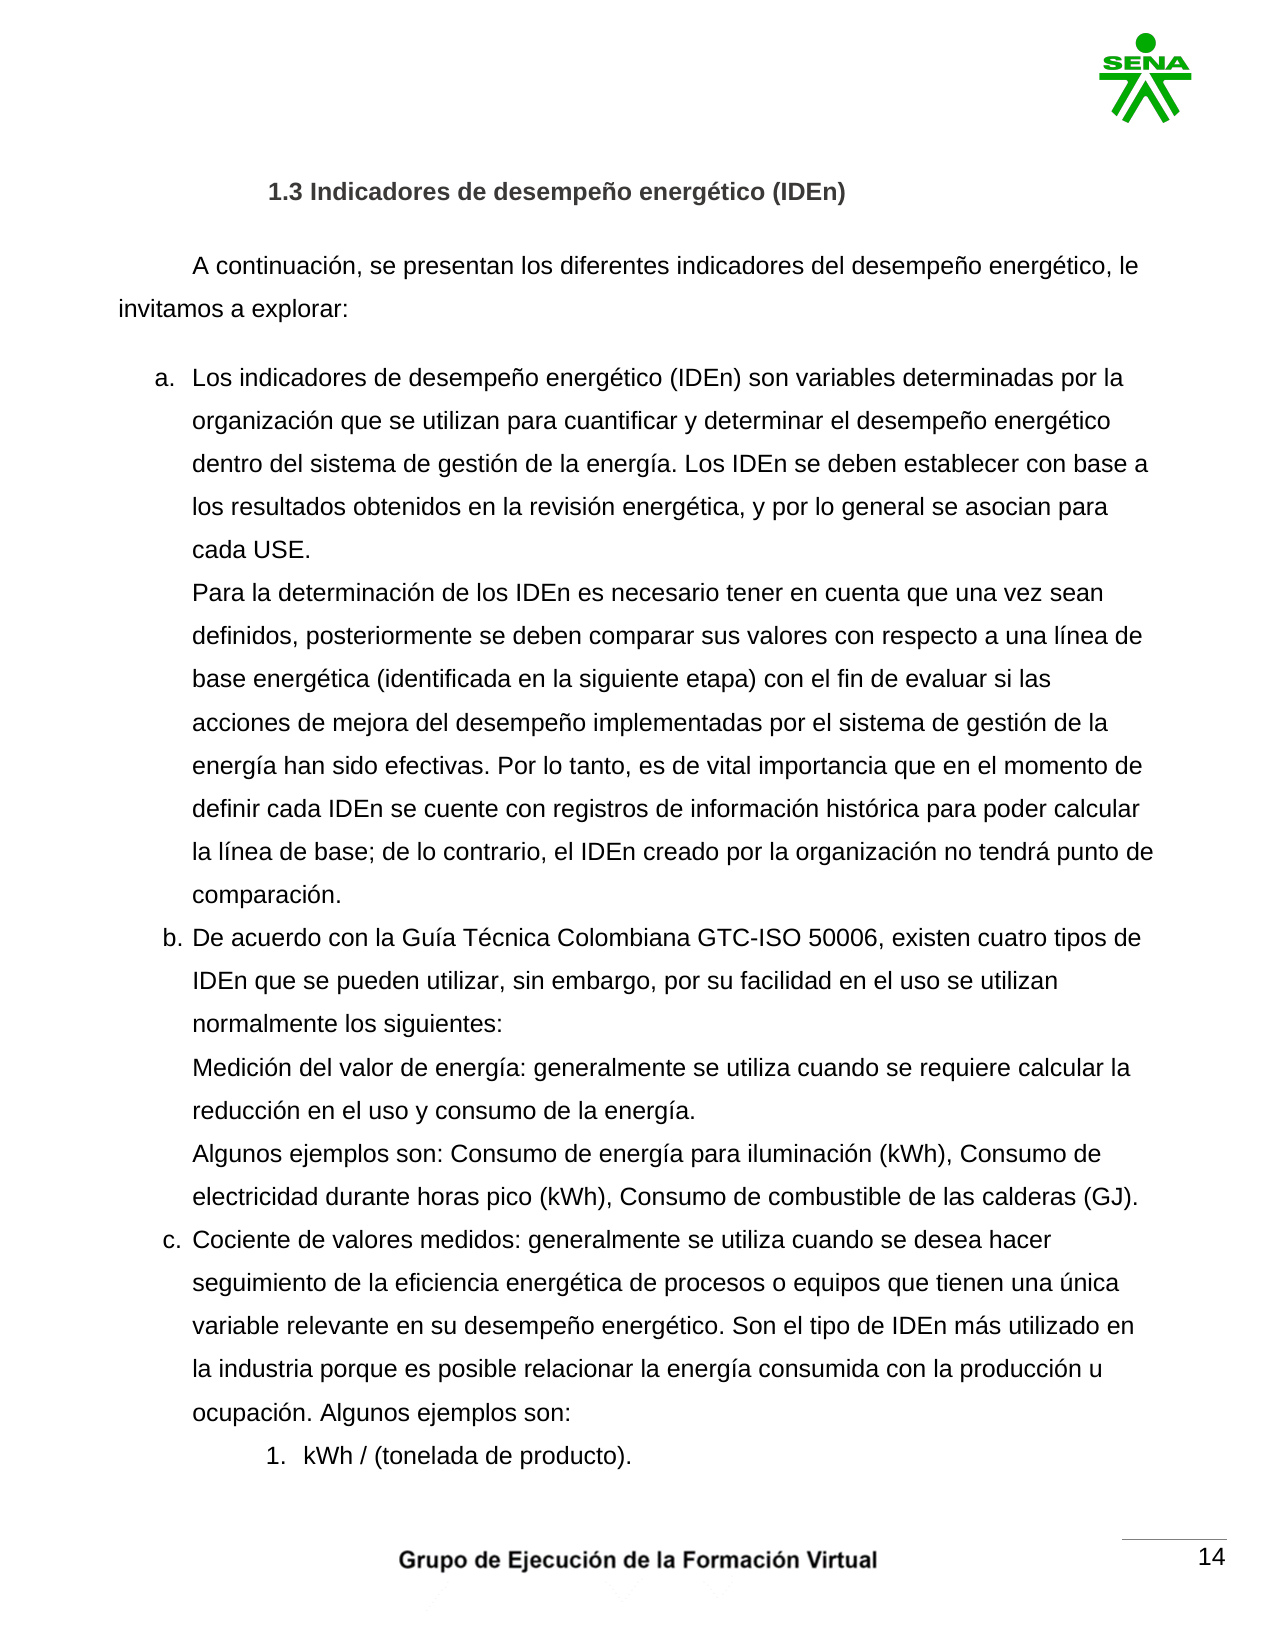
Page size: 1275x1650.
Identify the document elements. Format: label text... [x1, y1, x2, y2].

list Medición del valor de energía: generalmente se utiliza cuando se requiere calcular la reducción en el uso y consumo de la energía. [192, 1053, 1157, 1124]
list kWh / (tonelada de producto). [266, 1441, 1157, 1469]
list Para la determinación de los IDEn es necesario tener en cuenta que una vez sean definidos, posteriormente se deben comparar sus valores con respecto a una línea de base energética (identificada en la siguiente etapa) con el fin de evaluar si las acciones de mejora del desempeño implementadas por el sistema de gestión de la energía han sido efectivas. Por lo tanto, es de vital importancia que en el momento de definir cada IDEn se cuente con registros de información histórica para poder calcular la línea de base; de lo contrario, el IDEn creado por la organización no tendrá punto de comparación. [192, 578, 1157, 909]
list Algunos ejemplos son: Consumo de energía para iluminación (kWh), Consumo de electricidad durante horas pico (kWh), Consumo de combustible de las calderas (GJ). [192, 1139, 1157, 1211]
list Los indicadores de desempeño energético (IDEn) son variables determinadas por la organización que se utilizan para cuantificar y determinar el desempeño energético dentro del sistema de gestión de la energía. Los IDEn se deben establecer con base a los resultados obtenidos en la revisión energética, y por lo general se asocian para cada USE. [154, 363, 1157, 564]
picture [1099, 33, 1192, 123]
picture [0, 1500, 1275, 1611]
subtitle Indicadores de desempeño energético (IDEn) [268, 177, 1157, 206]
list De acuerdo con la Guía Técnica Colombiana GTC-ISO 50006, existen cuatro tipos de IDEn que se pueden utilizar, sin embargo, por su facilidad en el uso se utilizan normalmente los siguientes: [162, 923, 1157, 1038]
list Cociente de valores medidos: generalmente se utiliza cuando se desea hacer seguimiento de la eficiencia energética de procesos o equipos que tienen una única variable relevante en su desempeño energético. Son el tipo de IDEn más utilizado en la industria porque es posible relacionar la energía consumida con la producción u ocupación. Algunos ejemplos son: [162, 1225, 1157, 1426]
text A continuación, se presentan los diferentes indicadores del desempeño energético, le invitamos a explorar: [118, 251, 1157, 323]
